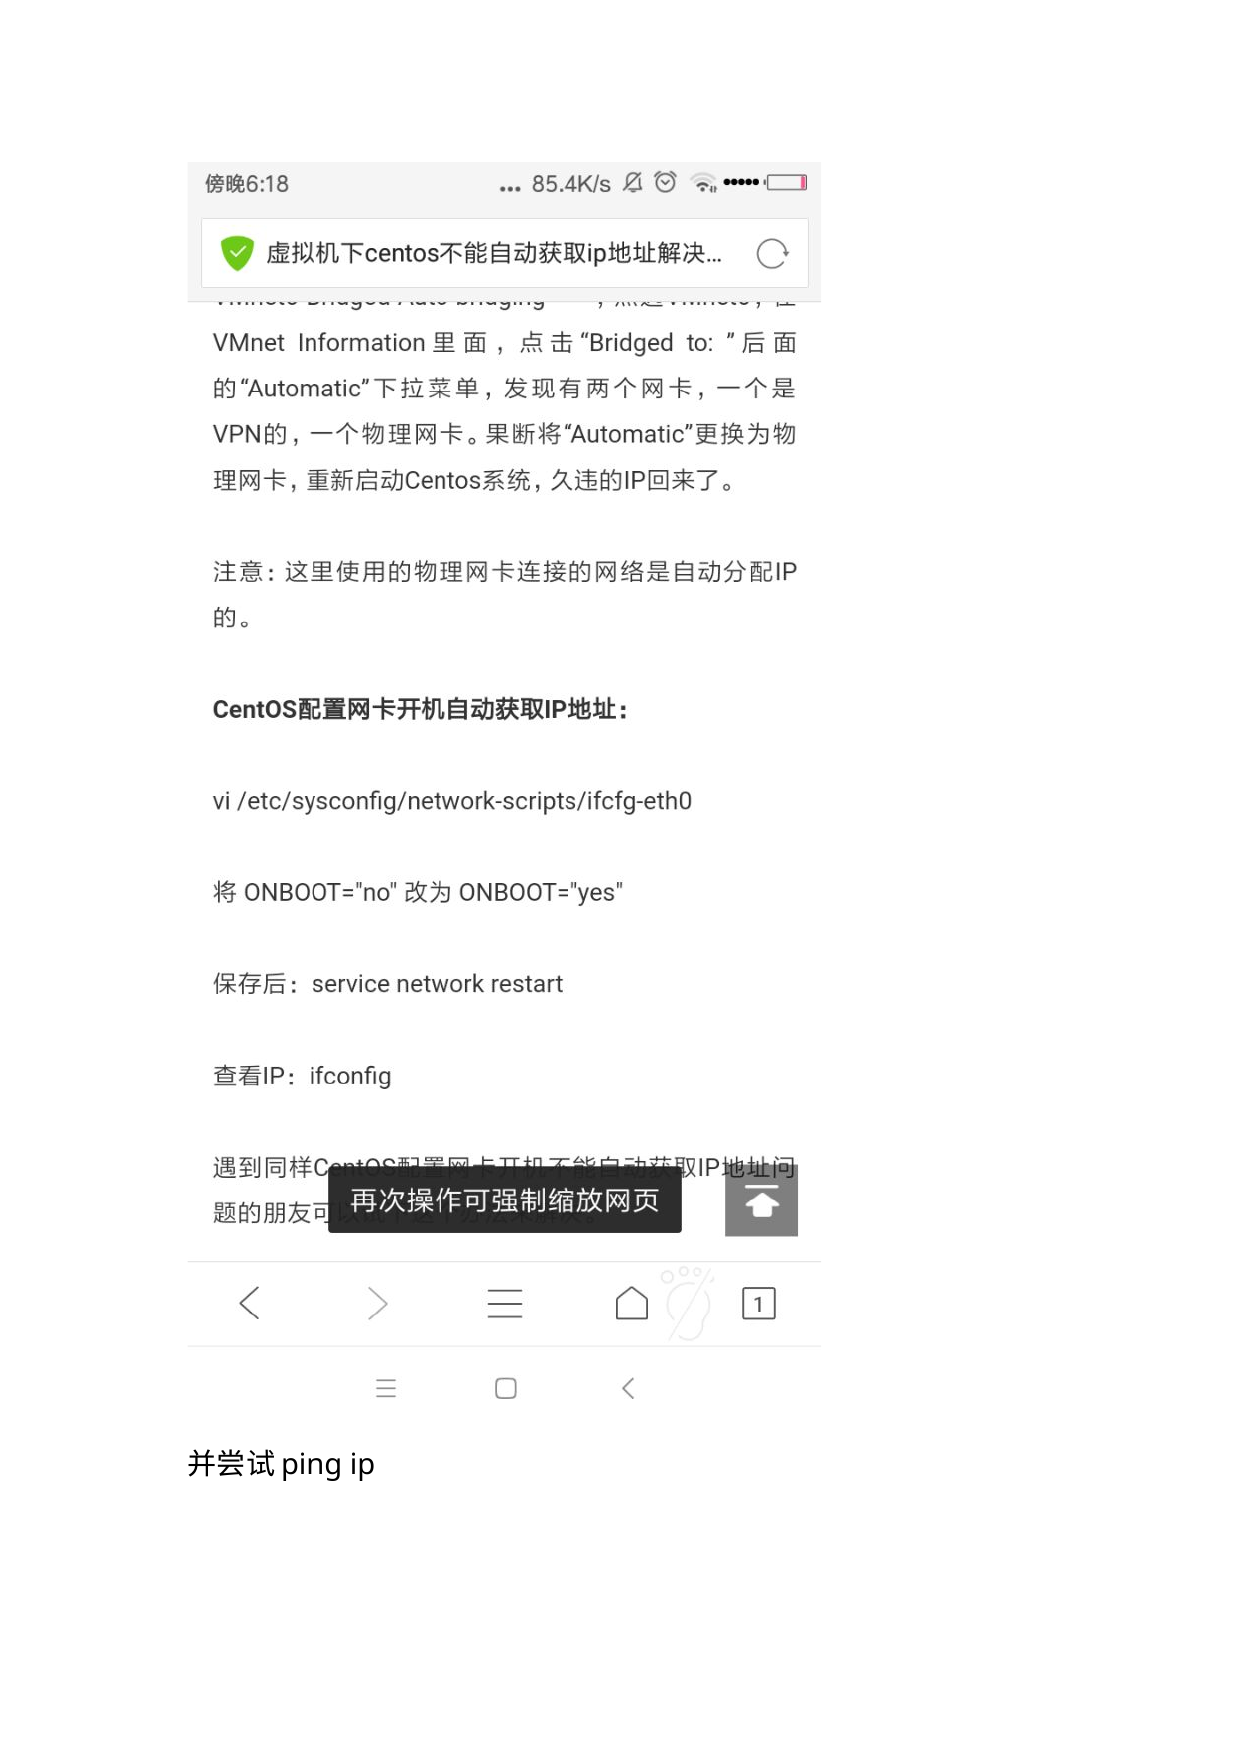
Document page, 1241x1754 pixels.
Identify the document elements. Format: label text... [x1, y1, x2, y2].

text 并尝试ping ip [187, 1429, 1053, 1494]
picture [187, 162, 822, 1430]
